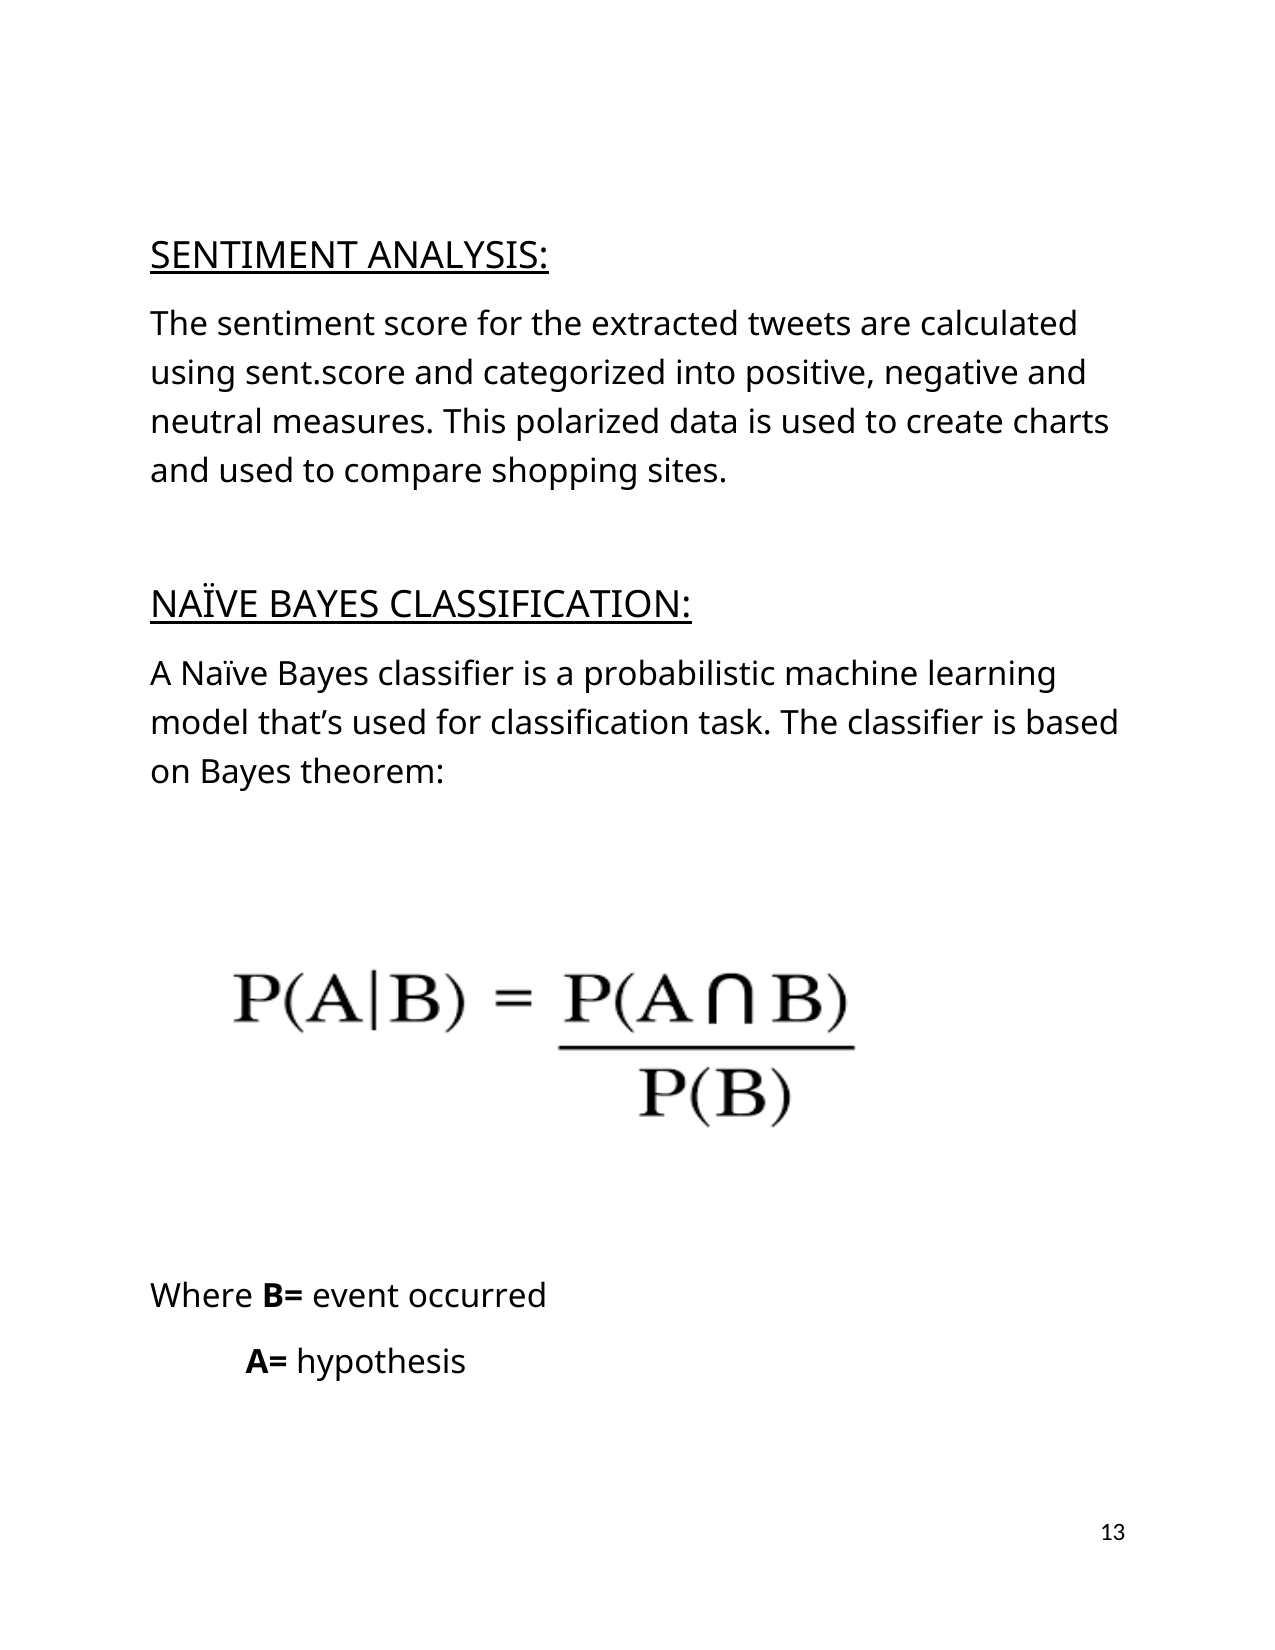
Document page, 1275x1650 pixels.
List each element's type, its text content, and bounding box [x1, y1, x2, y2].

text SENTIMENT ANALYSIS: [150, 228, 1125, 279]
text Where B= event occurred [150, 1272, 1125, 1317]
text NAÏVE BAYES CLASSIFICATION: [150, 578, 1125, 629]
text The sentiment score for the extracted tweets are calculated using sent.score and categorized into positive, negative and neutral measures. This polarized data is used to create charts and used to compare shopping sites. [150, 300, 1125, 492]
picture [210, 944, 917, 1153]
text A= hypothesis [150, 1338, 1125, 1383]
text A Naïve Bayes classifier is a probabilistic machine learning model that’s used for classification task. The classifier is based on Bayes theorem: [150, 649, 1125, 793]
